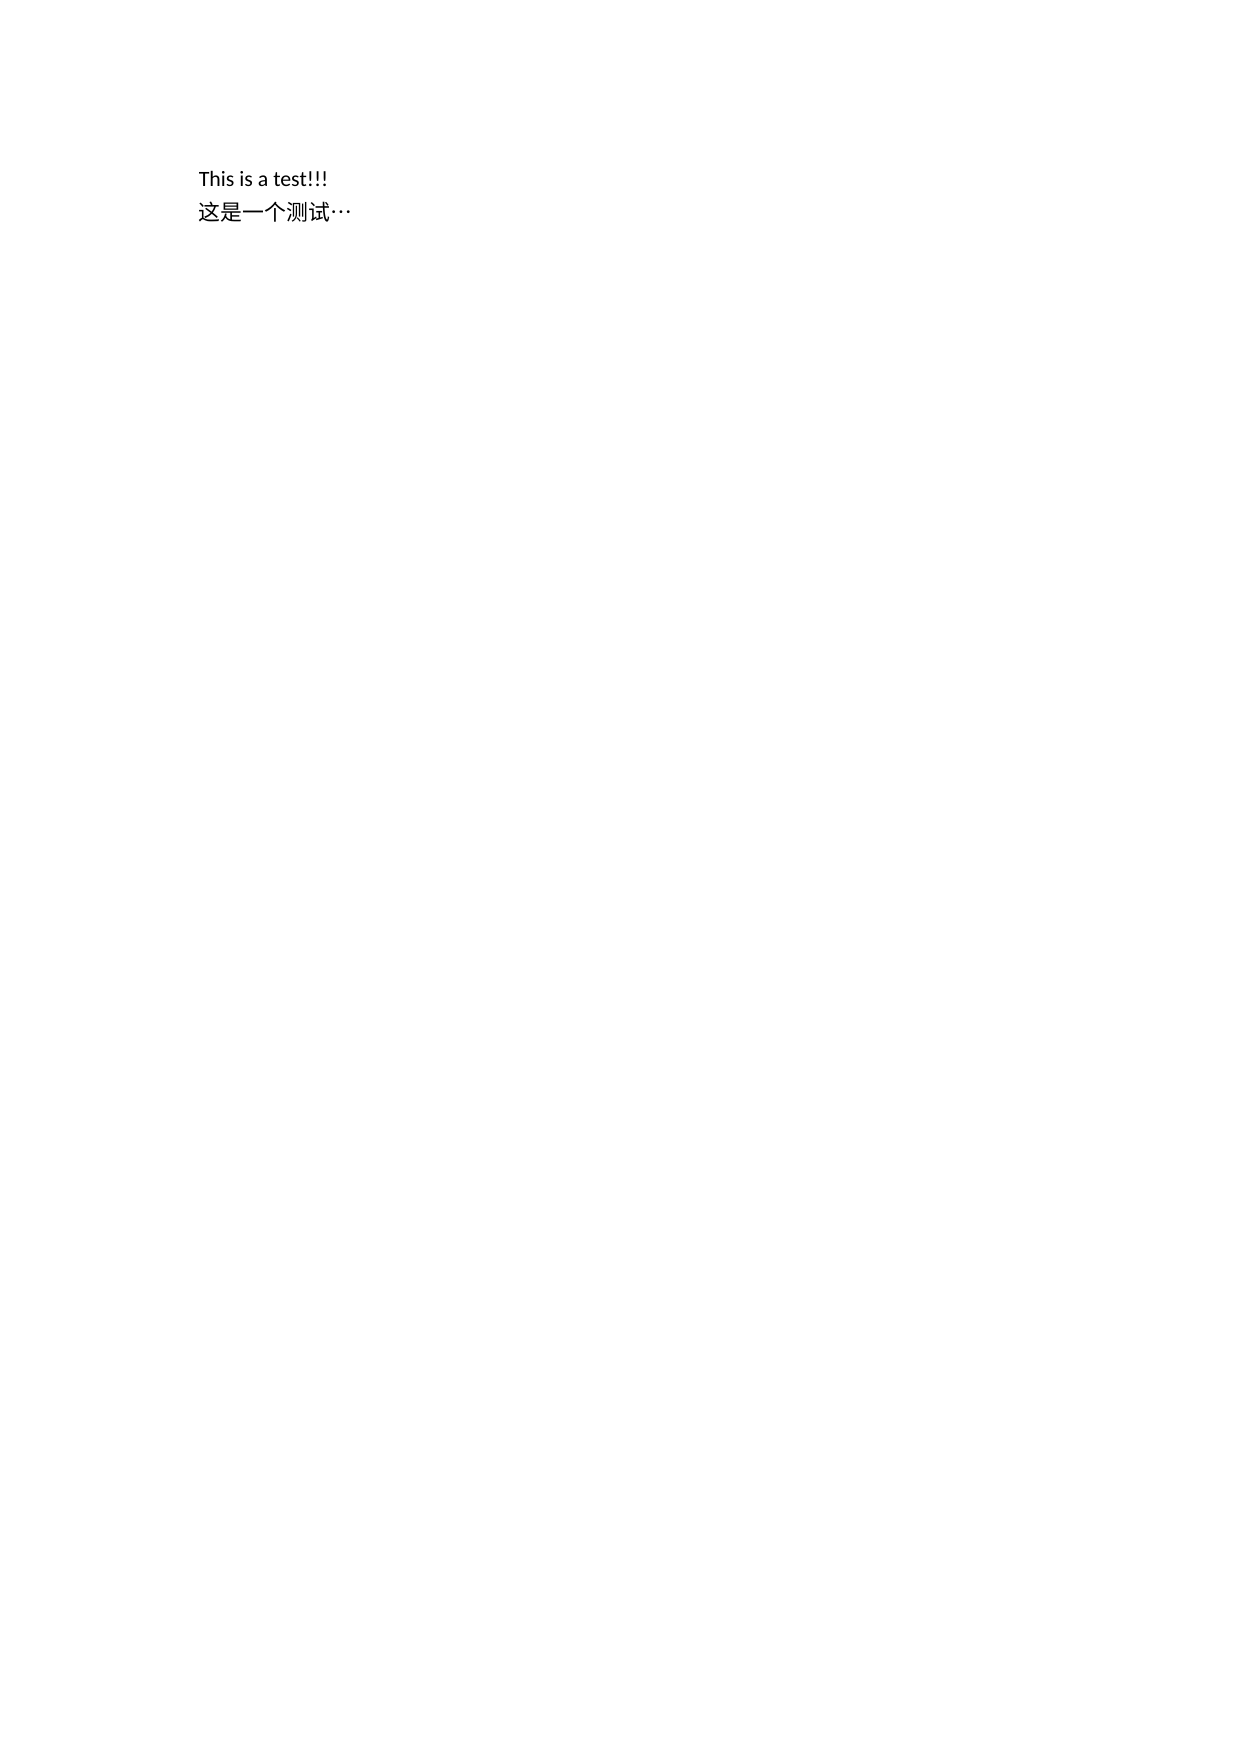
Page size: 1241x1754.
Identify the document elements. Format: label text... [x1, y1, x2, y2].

text 这是一个测试… [187, 194, 1053, 227]
text This is a test!!! [187, 162, 1053, 194]
